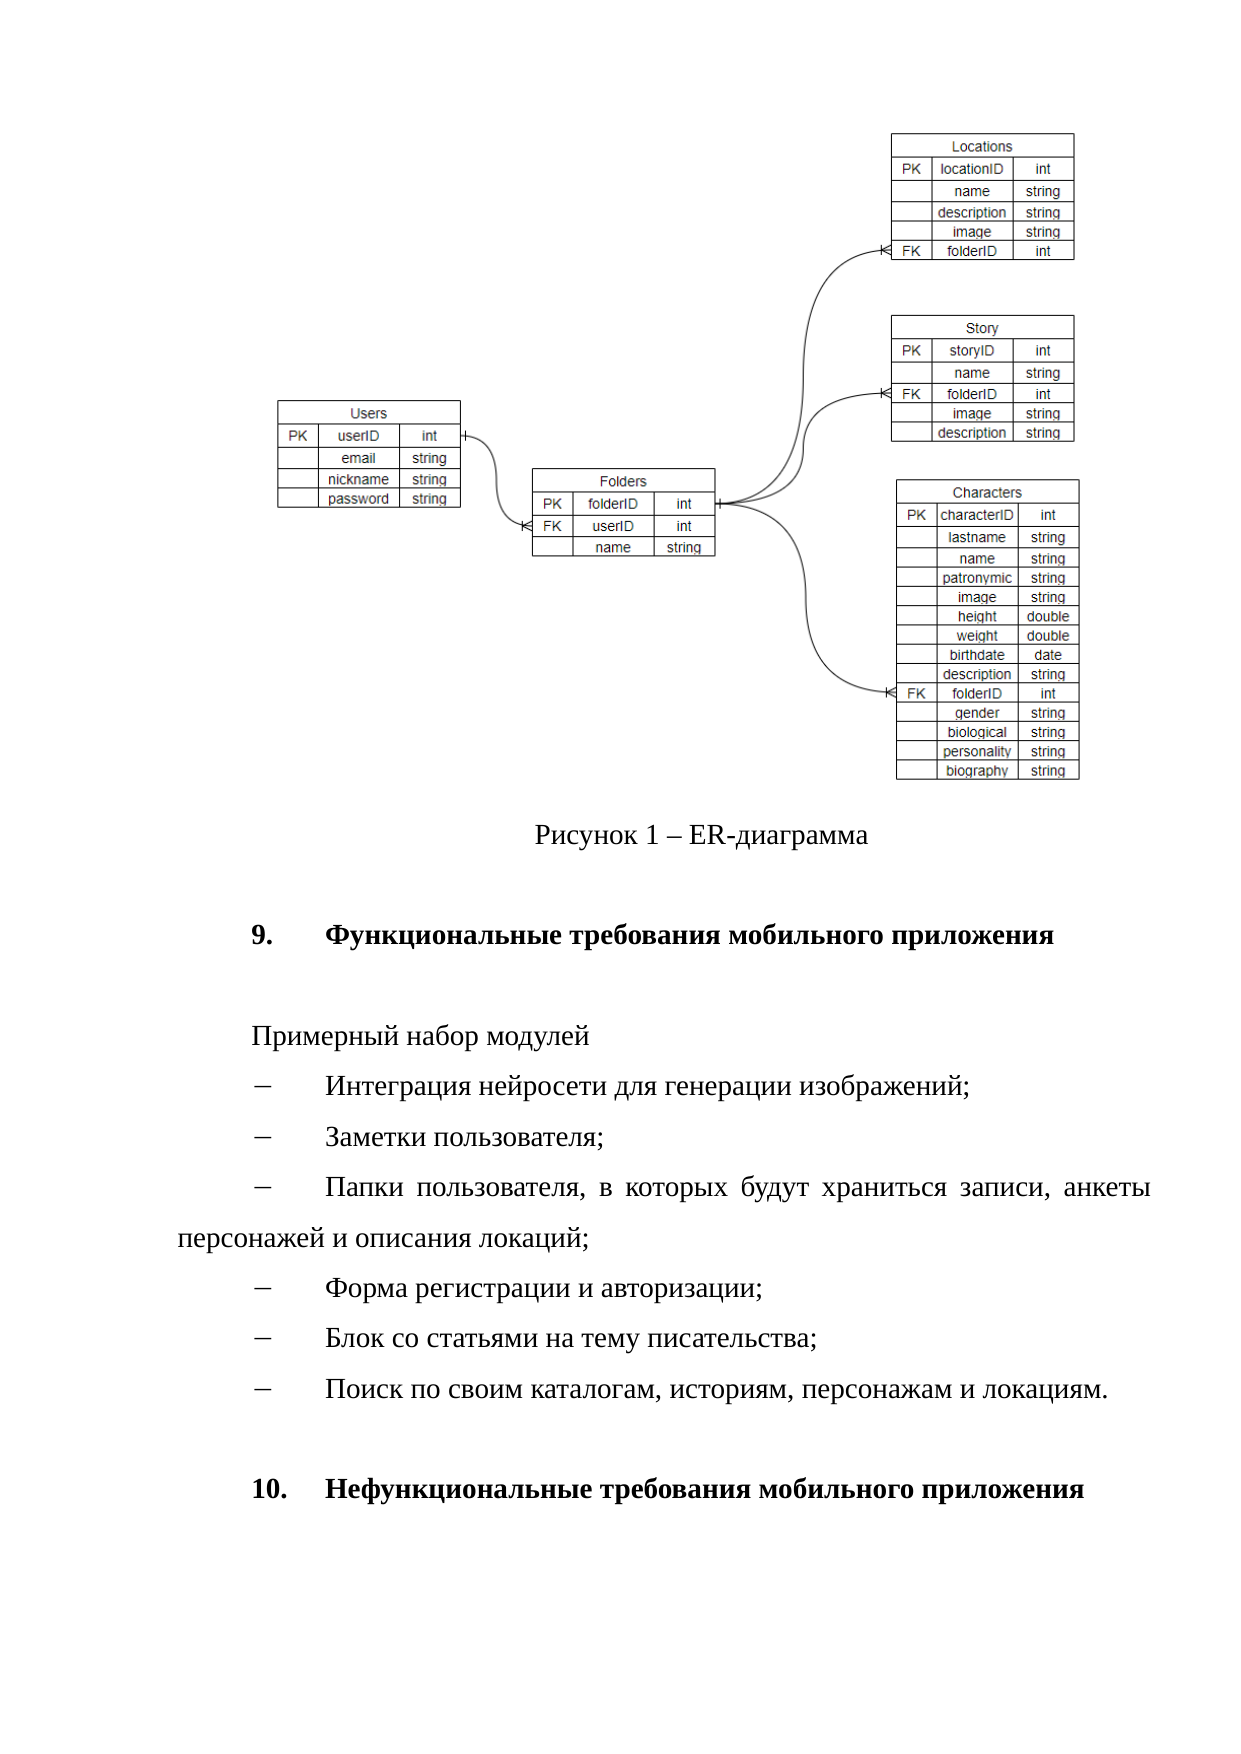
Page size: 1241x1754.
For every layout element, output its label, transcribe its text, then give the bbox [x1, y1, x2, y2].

list Форма регистрации и авторизации; [177, 1270, 1152, 1304]
list Папки пользователя, в которых будут храниться записи, анкеты персонажей и описания локаций; [177, 1169, 1152, 1253]
list Нефункциональные требования мобильного приложения [177, 1472, 1152, 1505]
text Рисунок 1 – ER-диаграмма [177, 817, 1152, 850]
list Блок со статьями на тему писательства; [177, 1320, 1152, 1354]
list Заметки пользователя; [177, 1119, 1152, 1152]
list Интеграция нейросети для генерации изображений; [177, 1068, 1152, 1102]
list Функциональные требования мобильного приложения [177, 917, 1152, 951]
text Примерный набор модулей [177, 1018, 1152, 1052]
picture [251, 118, 1109, 801]
list Поиск по своим каталогам, историям, персонажам и локациям. [177, 1371, 1152, 1404]
